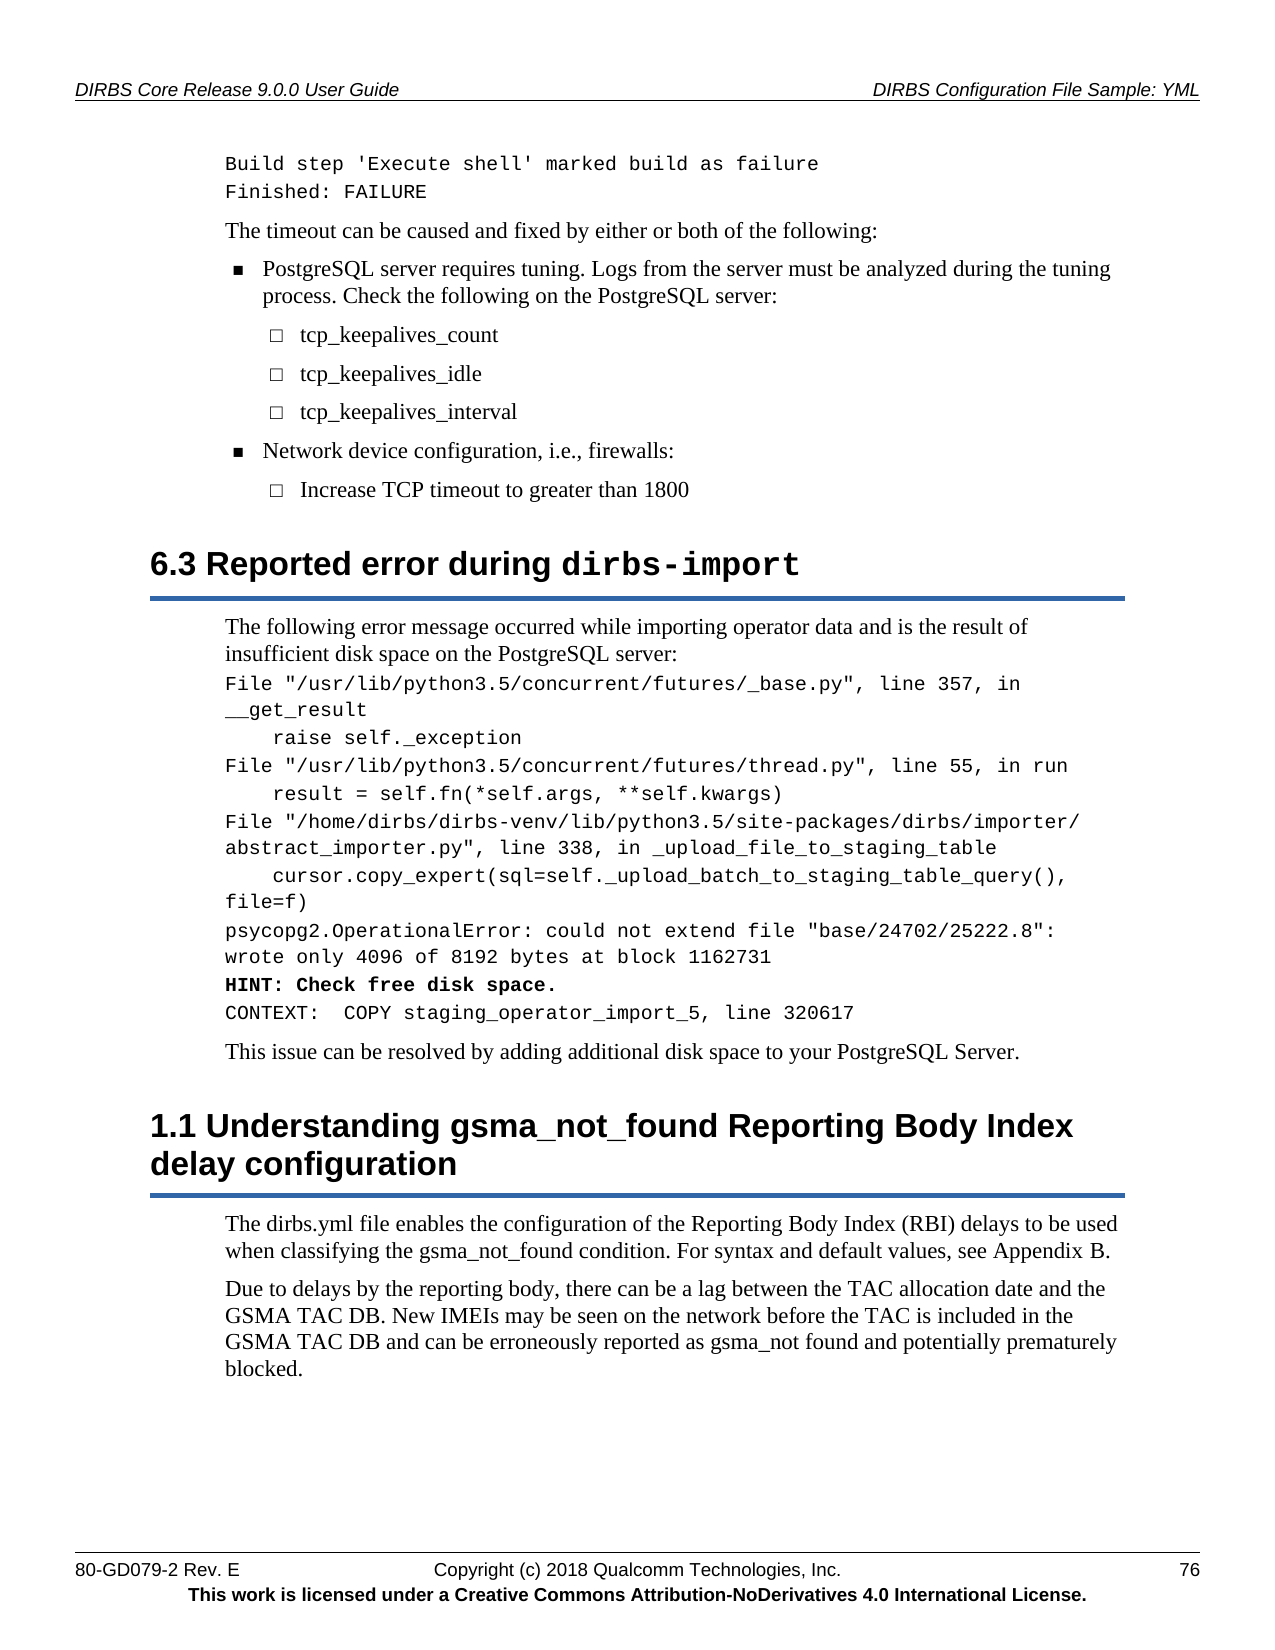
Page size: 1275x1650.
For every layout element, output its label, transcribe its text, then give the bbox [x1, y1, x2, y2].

text The dirbs.yml file enables the configuration of the Reporting Body Index (RBI) delays to be used when classifying the gsma_not_found condition. For syntax and default values, see Appendix B. [225, 1210, 1125, 1263]
text psycopg2.OperationalError: could not extend file "base/24702/25222.8": wrote only 4096 of 8192 bytes at block 1162731 [225, 917, 1125, 969]
text CONTEXT: COPY staging_operator_import_5, line 320617 [225, 999, 1125, 1025]
text cursor.copy_expert(sql=self._upload_batch_to_staging_table_query(), file=f) [225, 863, 1125, 915]
text File "/usr/lib/python3.5/concurrent/futures/_base.py", line 357, in __get_result [225, 670, 1125, 722]
text result = self.fn(*self.args, **self.kwargs) [225, 781, 1125, 807]
list tcp_keepalives_idle [270, 359, 1125, 386]
text File "/home/dirbs/dirbs-venv/lib/python3.5/site-packages/dirbs/importer/abstract_importer.py", line 338, in _upload_file_to_staging_table [225, 809, 1125, 861]
list tcp_keepalives_count [270, 321, 1125, 347]
text File "/usr/lib/python3.5/concurrent/futures/thread.py", line 55, in run [225, 752, 1125, 778]
text HINT: Check free disk space. [225, 971, 1125, 997]
list Increase TCP timeout to greater than 1800 [270, 476, 1125, 502]
text This issue can be resolved by adding additional disk space to your PostgreSQL Server. [225, 1038, 1125, 1064]
text Due to delays by the reporting body, there can be a lag between the TAC allocation date and the GSMA TAC DB. New IMEIs may be seen on the network before the TAC is included in the GSMA TAC DB and can be erroneously reported as gsma_not found and potentially prematurely blocked. [225, 1276, 1125, 1381]
subtitle Understanding gsma_not_found Reporting Body Index delay configuration [150, 1106, 1125, 1193]
text raise self._exception [225, 724, 1125, 750]
text Build step 'Execute shell' marked build as failure [225, 150, 1125, 176]
subtitle Reported error during dirbs-import [150, 544, 1125, 596]
list Network device configuration, i.e., firewalls: [232, 437, 1125, 464]
text Finished: FAILURE [225, 178, 1125, 204]
text The timeout can be caused and fixed by either or both of the following: [225, 217, 1125, 243]
list tcp_keepalives_interval [270, 398, 1125, 425]
list PostgreSQL server requires tuning. Logs from the server must be analyzed during the tuning process. Check the following on the PostgreSQL server: [232, 256, 1125, 308]
text The following error message occurred while importing operator data and is the result of insufficient disk space on the PostgreSQL server: [225, 613, 1125, 666]
